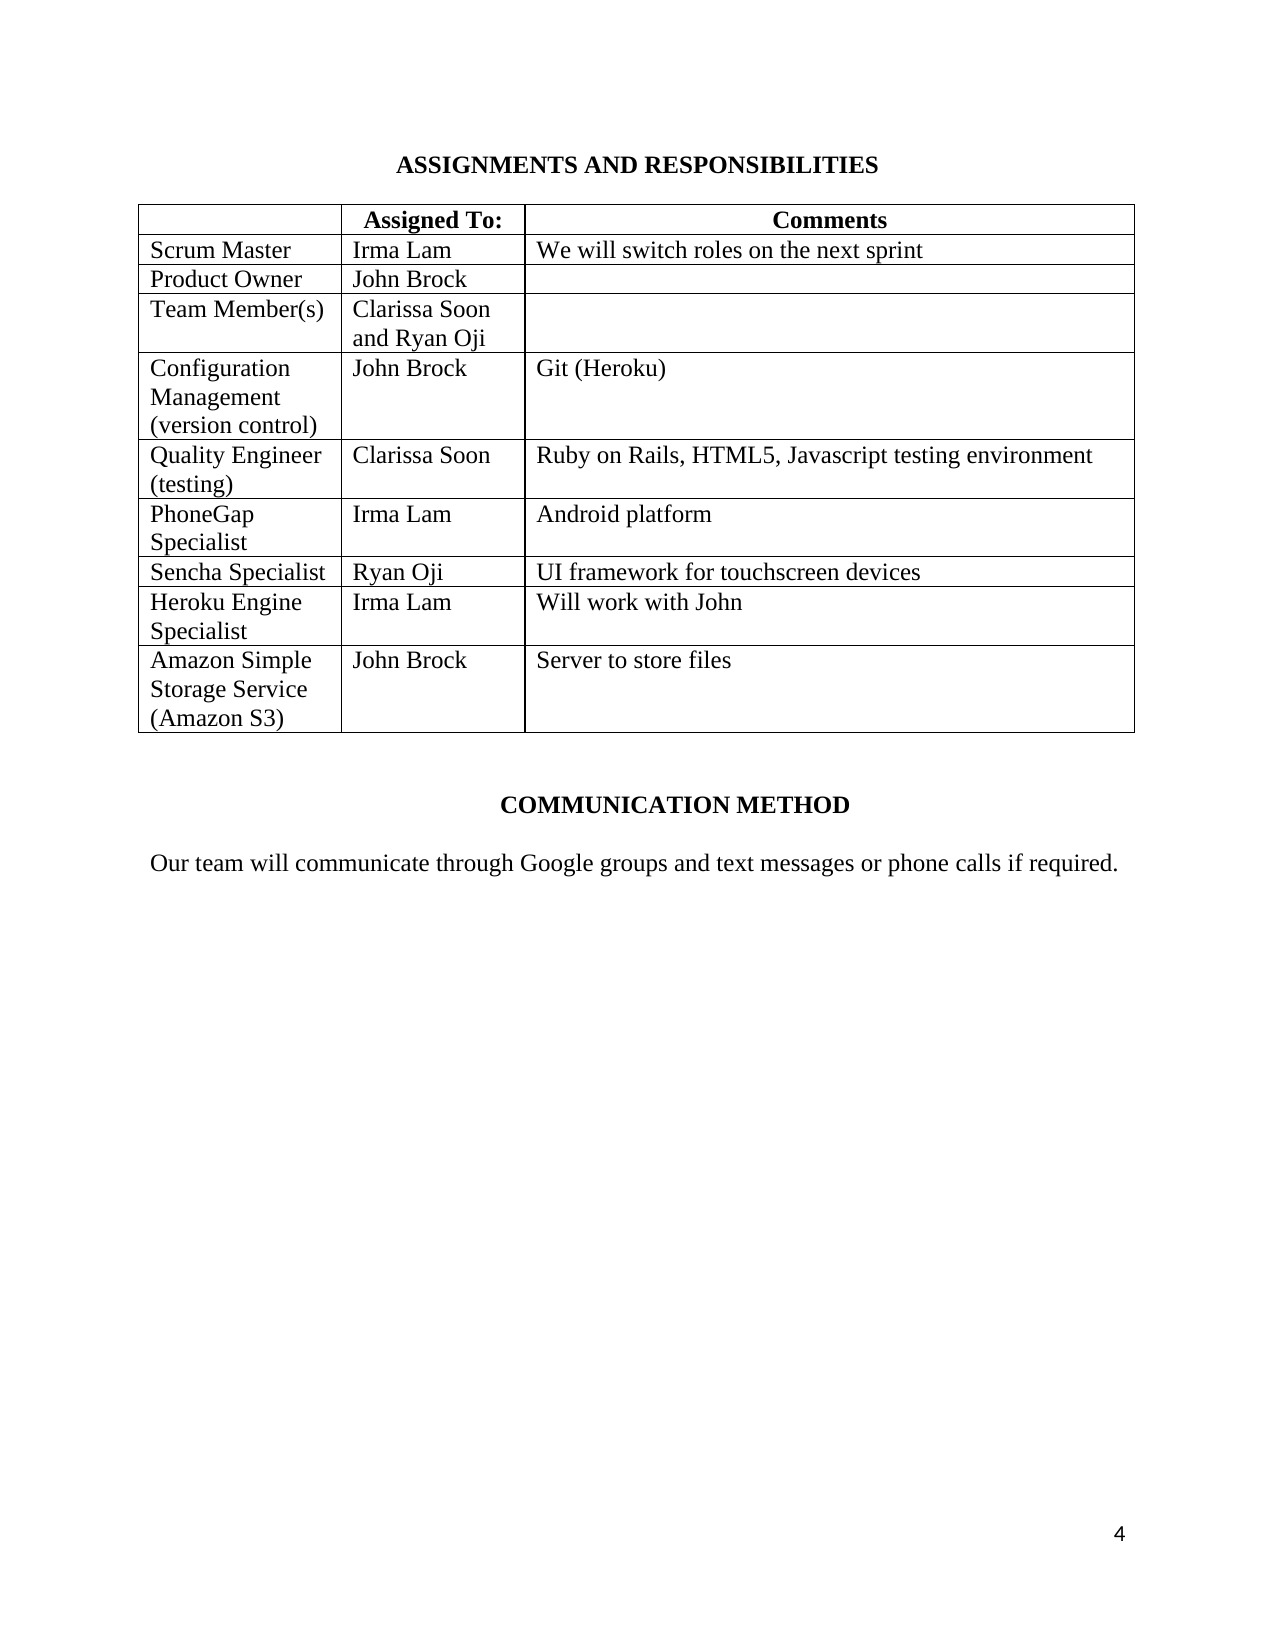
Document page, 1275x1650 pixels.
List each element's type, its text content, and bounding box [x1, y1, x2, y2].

table_cell Irma Lam [342, 499, 524, 556]
table_cell Ruby on Rails, HTML5, Javascript testing environment [526, 440, 1134, 498]
table_cell [526, 265, 1134, 293]
text COMMUNICATION METHOD [225, 733, 1125, 819]
table_cell Clarissa Soon [342, 440, 524, 498]
table_cell John Brock [342, 646, 524, 732]
table_cell Sencha Specialist [139, 557, 341, 586]
table_header Comments [526, 205, 1134, 234]
table_cell Server to store files [526, 646, 1134, 732]
table_cell UI framework for touchscreen devices [526, 557, 1134, 586]
table_cell Irma Lam [342, 587, 524, 644]
table_cell John Brock [342, 265, 524, 293]
table_header [139, 205, 341, 234]
table_cell Team Member(s) [139, 294, 341, 352]
table_cell Git (Heroku) [526, 353, 1134, 439]
table_cell We will switch roles on the next sprint [526, 235, 1134, 263]
table_cell Irma Lam [342, 235, 524, 263]
text Our team will communicate through Google groups and text messages or phone calls if required. [150, 819, 1125, 933]
table_cell Amazon Simple Storage Service (Amazon S3) [139, 646, 341, 732]
table_cell Android platform [526, 499, 1134, 556]
table_cell [526, 294, 1134, 352]
table_header Assigned To: [342, 205, 524, 234]
text ASSIGNMENTS AND RESPONSIBILITIES [150, 150, 1125, 179]
table_cell Will work with John [526, 587, 1134, 644]
table_cell Quality Engineer (testing) [139, 440, 341, 498]
table_cell Scrum Master [139, 235, 341, 263]
table_cell Heroku Engine Specialist [139, 587, 341, 644]
table_cell John Brock [342, 353, 524, 439]
table_cell Ryan Oji [342, 557, 524, 586]
table_cell Configuration Management (version control) [139, 353, 341, 439]
table_cell Product Owner [139, 265, 341, 293]
table_cell PhoneGap Specialist [139, 499, 341, 556]
table_cell Clarissa Soon and Ryan Oji [342, 294, 524, 352]
